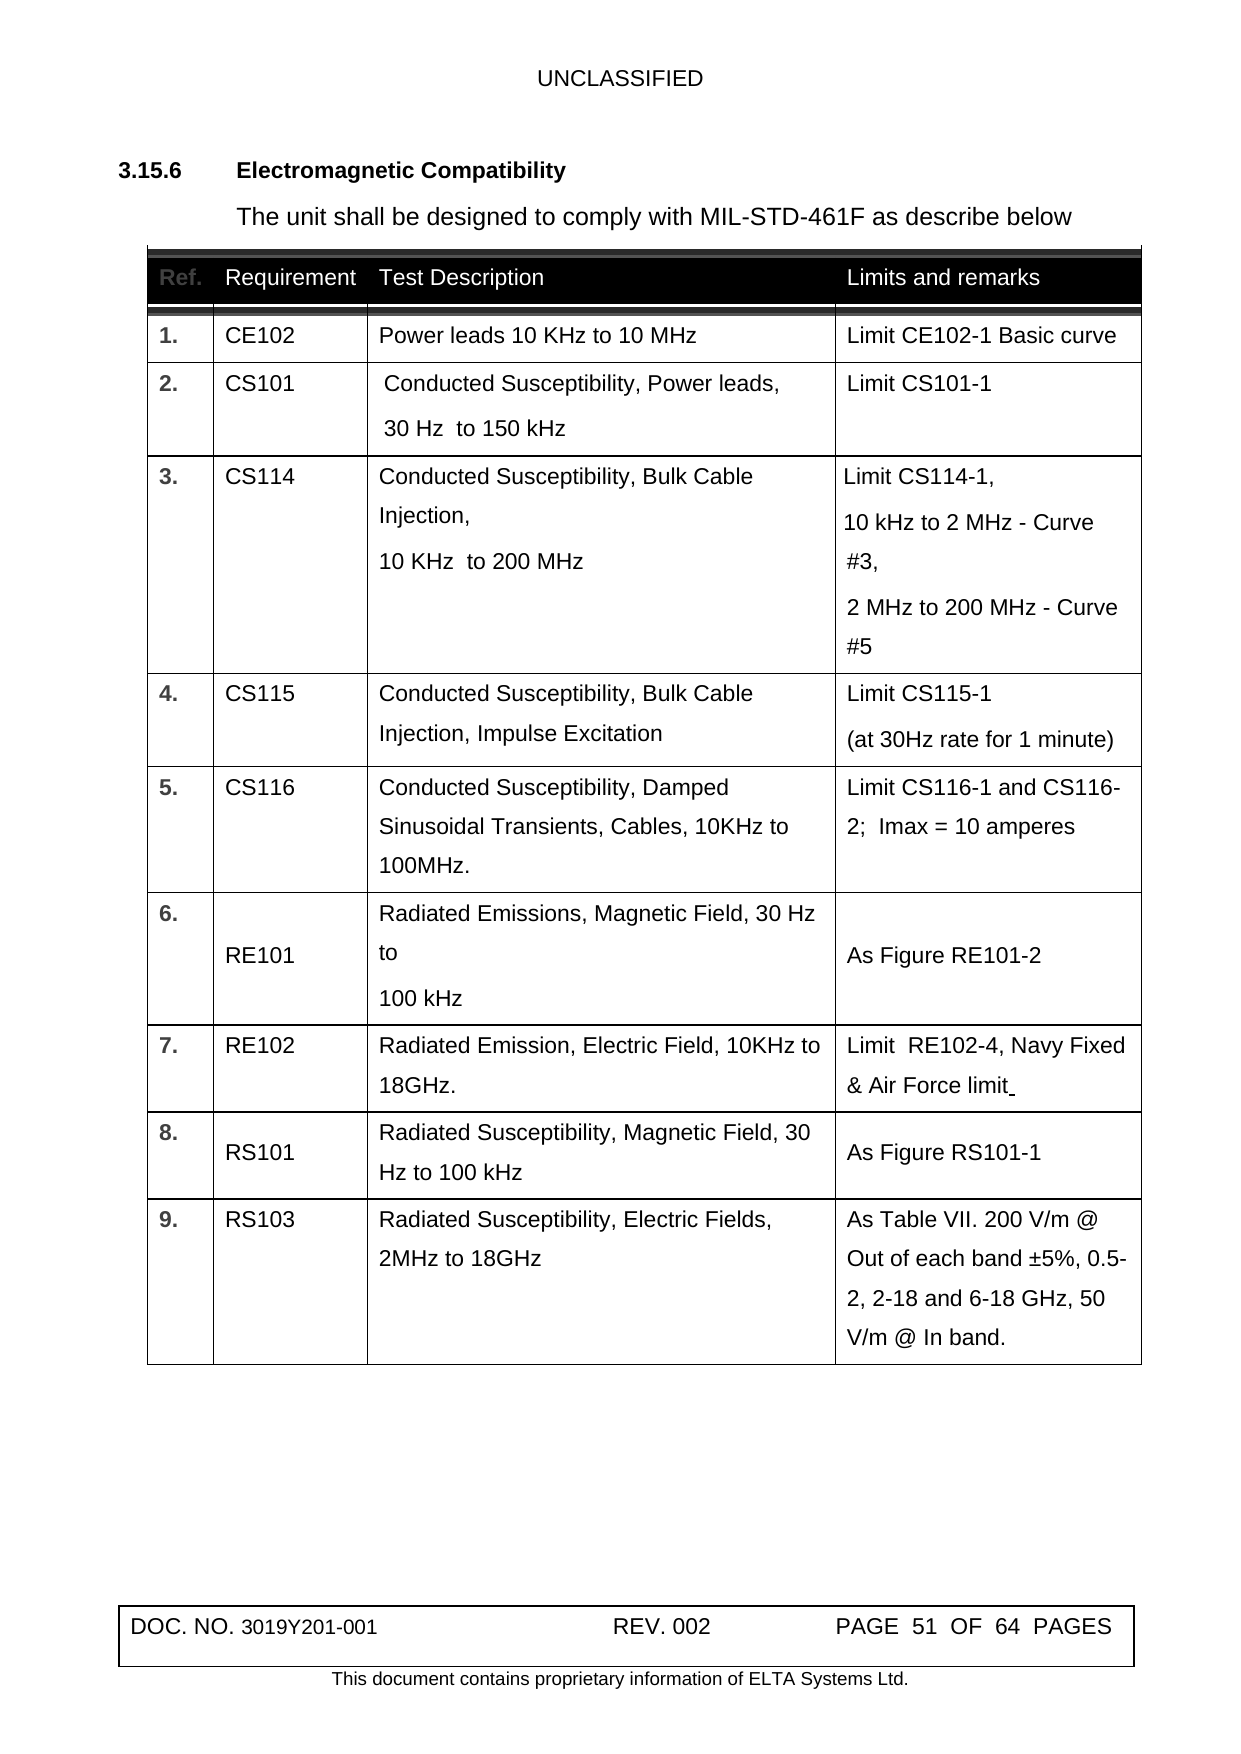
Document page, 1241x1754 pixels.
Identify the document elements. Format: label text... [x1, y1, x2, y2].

table_cell Radiated Emission, Electric Field, 10KHz to 18GHz. [368, 1026, 835, 1111]
table_cell 3. [148, 457, 213, 673]
table_cell 1. [148, 316, 213, 362]
table_cell CE102 [214, 316, 367, 362]
table_cell RS103 [214, 1200, 367, 1364]
table_cell RE102 [214, 1026, 367, 1111]
table_cell Radiated Susceptibility, Electric Fields, 2MHz to 18GHz [368, 1200, 835, 1364]
table_cell CS101 [214, 363, 367, 455]
table_cell Conducted Susceptibility, Bulk Cable Injection, 10 KHz to 200 MHz [368, 457, 835, 673]
table_cell As Figure RS101-1 [836, 1113, 1141, 1198]
table_cell RE101 [214, 893, 367, 1024]
table_cell Limit CS114-1, 10 kHz to 2 MHz - Curve #3, 2 MHz to 200 MHz - Curve #5 [836, 457, 1141, 673]
table_cell Limit CS116-1 and CS116-2; Imax = 10 amperes [836, 767, 1141, 892]
table_cell Limit RE102-4, Navy Fixed & Air Force limit [836, 1026, 1141, 1111]
table_cell 6. [148, 893, 213, 1024]
table_cell Conducted Susceptibility, Bulk Cable Injection, Impulse Excitation [368, 674, 835, 766]
table_header Requirement [214, 258, 367, 304]
table_cell Conducted Susceptibility, Power leads, 30 Hz to 150 kHz [368, 363, 835, 455]
table_cell 7. [148, 1026, 213, 1111]
table_cell Radiated Emissions, Magnetic Field, 30 Hz to 100 kHz [368, 893, 835, 1024]
table_cell 4. [148, 674, 213, 766]
table_header Ref. [148, 258, 213, 304]
table_cell Limit CS115-1 (at 30Hz rate for 1 minute) [836, 674, 1141, 766]
table_cell Radiated Susceptibility, Magnetic Field, 30 Hz to 100 kHz [368, 1113, 835, 1198]
table_cell 9. [148, 1200, 213, 1364]
table_cell 8. [148, 1113, 213, 1198]
list Electromagnetic Compatibility [118, 157, 1122, 183]
text The unit shall be designed to comply with MIL-STD-461F as describe below [236, 202, 1122, 231]
table_cell CS114 [214, 457, 367, 673]
table_cell RS101 [214, 1113, 367, 1198]
table_cell Conducted Susceptibility, Damped Sinusoidal Transients, Cables, 10KHz to 100MHz. [368, 767, 835, 892]
table_cell Limit CS101-1 [836, 363, 1141, 455]
table_cell CS116 [214, 767, 367, 892]
table_header Limits and remarks [836, 258, 1141, 304]
table_cell 5. [148, 767, 213, 892]
table_cell 2. [148, 363, 213, 455]
table_cell CS115 [214, 674, 367, 766]
table_cell As Figure RE101-2 [836, 893, 1141, 1024]
table_cell Limit CE102-1 Basic curve [836, 316, 1141, 362]
table_header Test Description [368, 258, 835, 304]
table_cell Power leads 10 KHz to 10 MHz [368, 316, 835, 362]
table_cell As Table VII. 200 V/m @ Out of each band ±5%, 0.5-2, 2-18 and 6-18 GHz, 50 V/m @ In band. [836, 1200, 1141, 1364]
